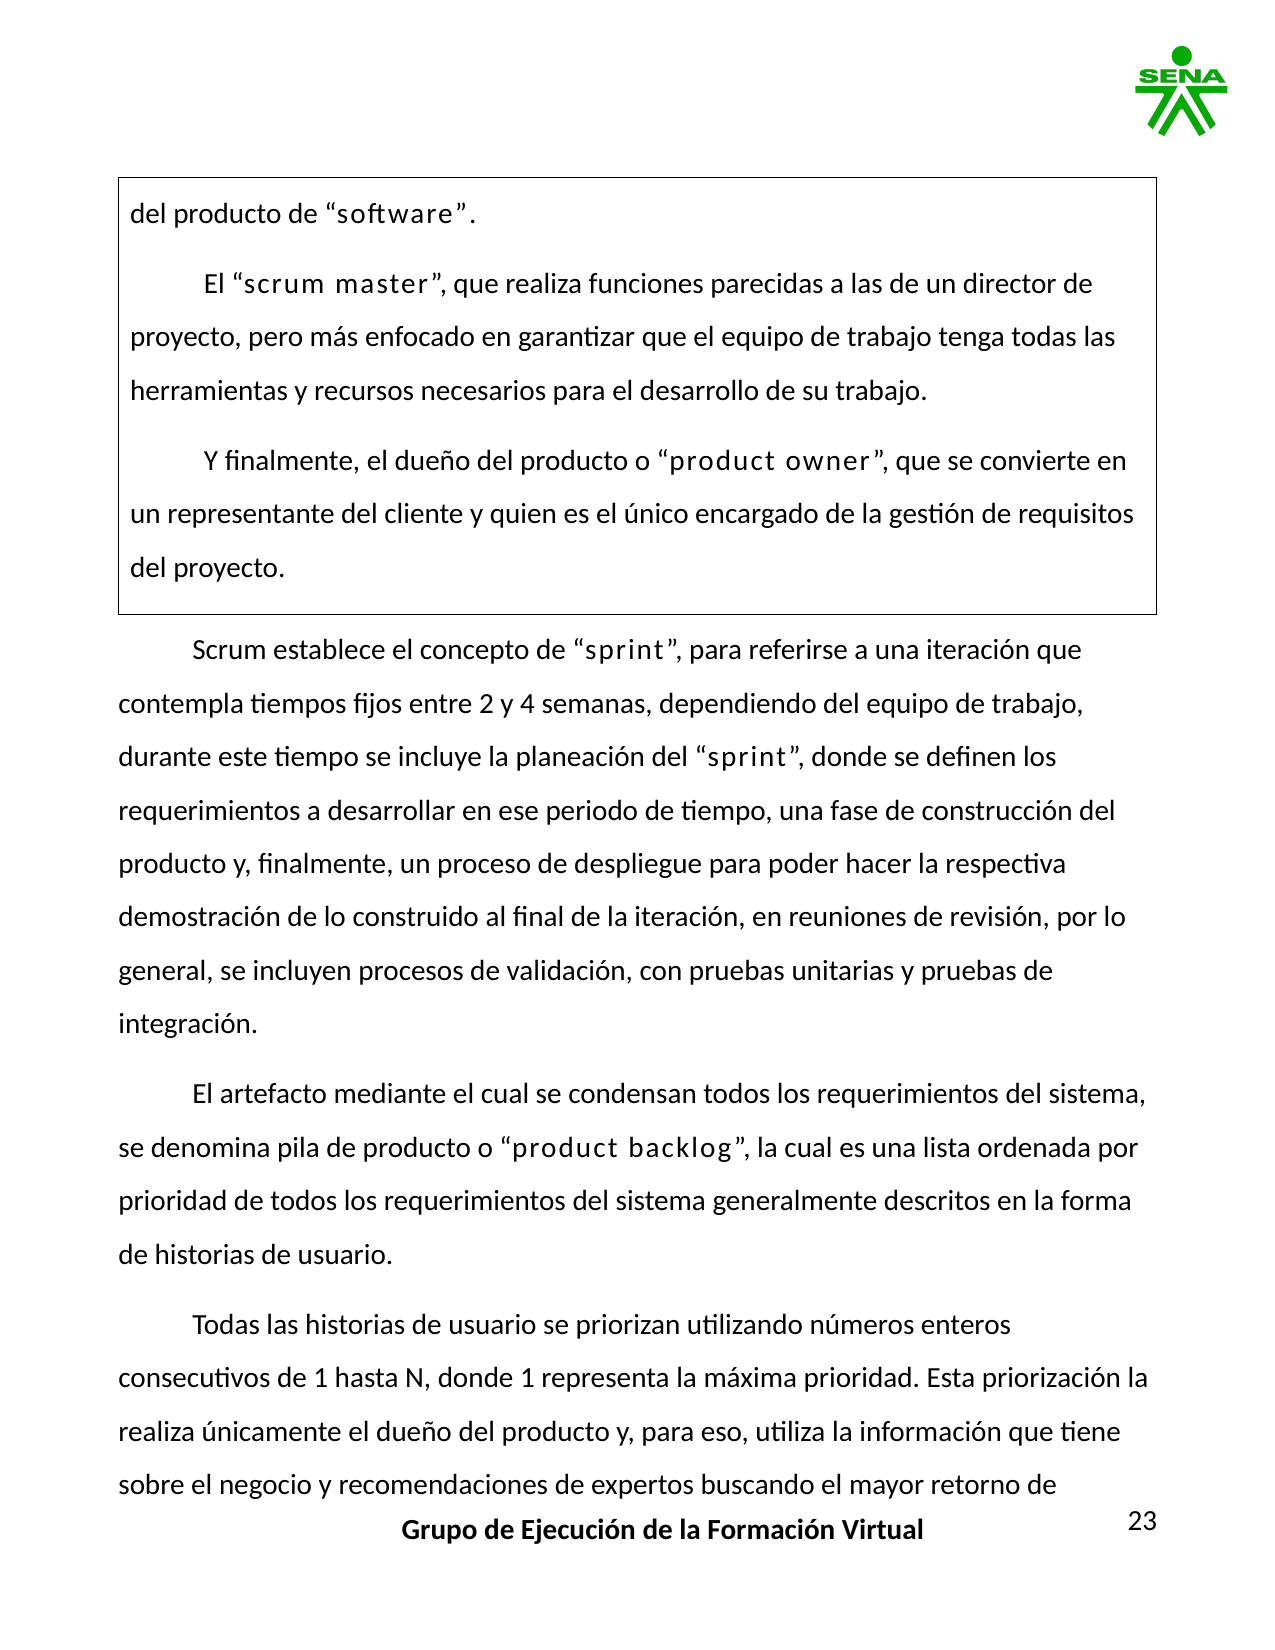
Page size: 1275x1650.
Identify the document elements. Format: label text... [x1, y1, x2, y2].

picture [1135, 46, 1228, 136]
text Scrum establece el concepto de “sprint”, para referirse a una iteración que contempla tiempos fijos entre 2 y 4 semanas, dependiendo del equipo de trabajo, durante este tiempo se incluye la planeación del “sprint”, donde se definen los requerimientos a desarrollar en ese periodo de tiempo, una fase de construcción del producto y, finalmente, un proceso de despliegue para poder hacer la respectiva demostración de lo construido al final de la iteración, en reuniones de revisión, por lo general, se incluyen procesos de validación, con pruebas unitarias y pruebas de integración. [118, 631, 1157, 1041]
